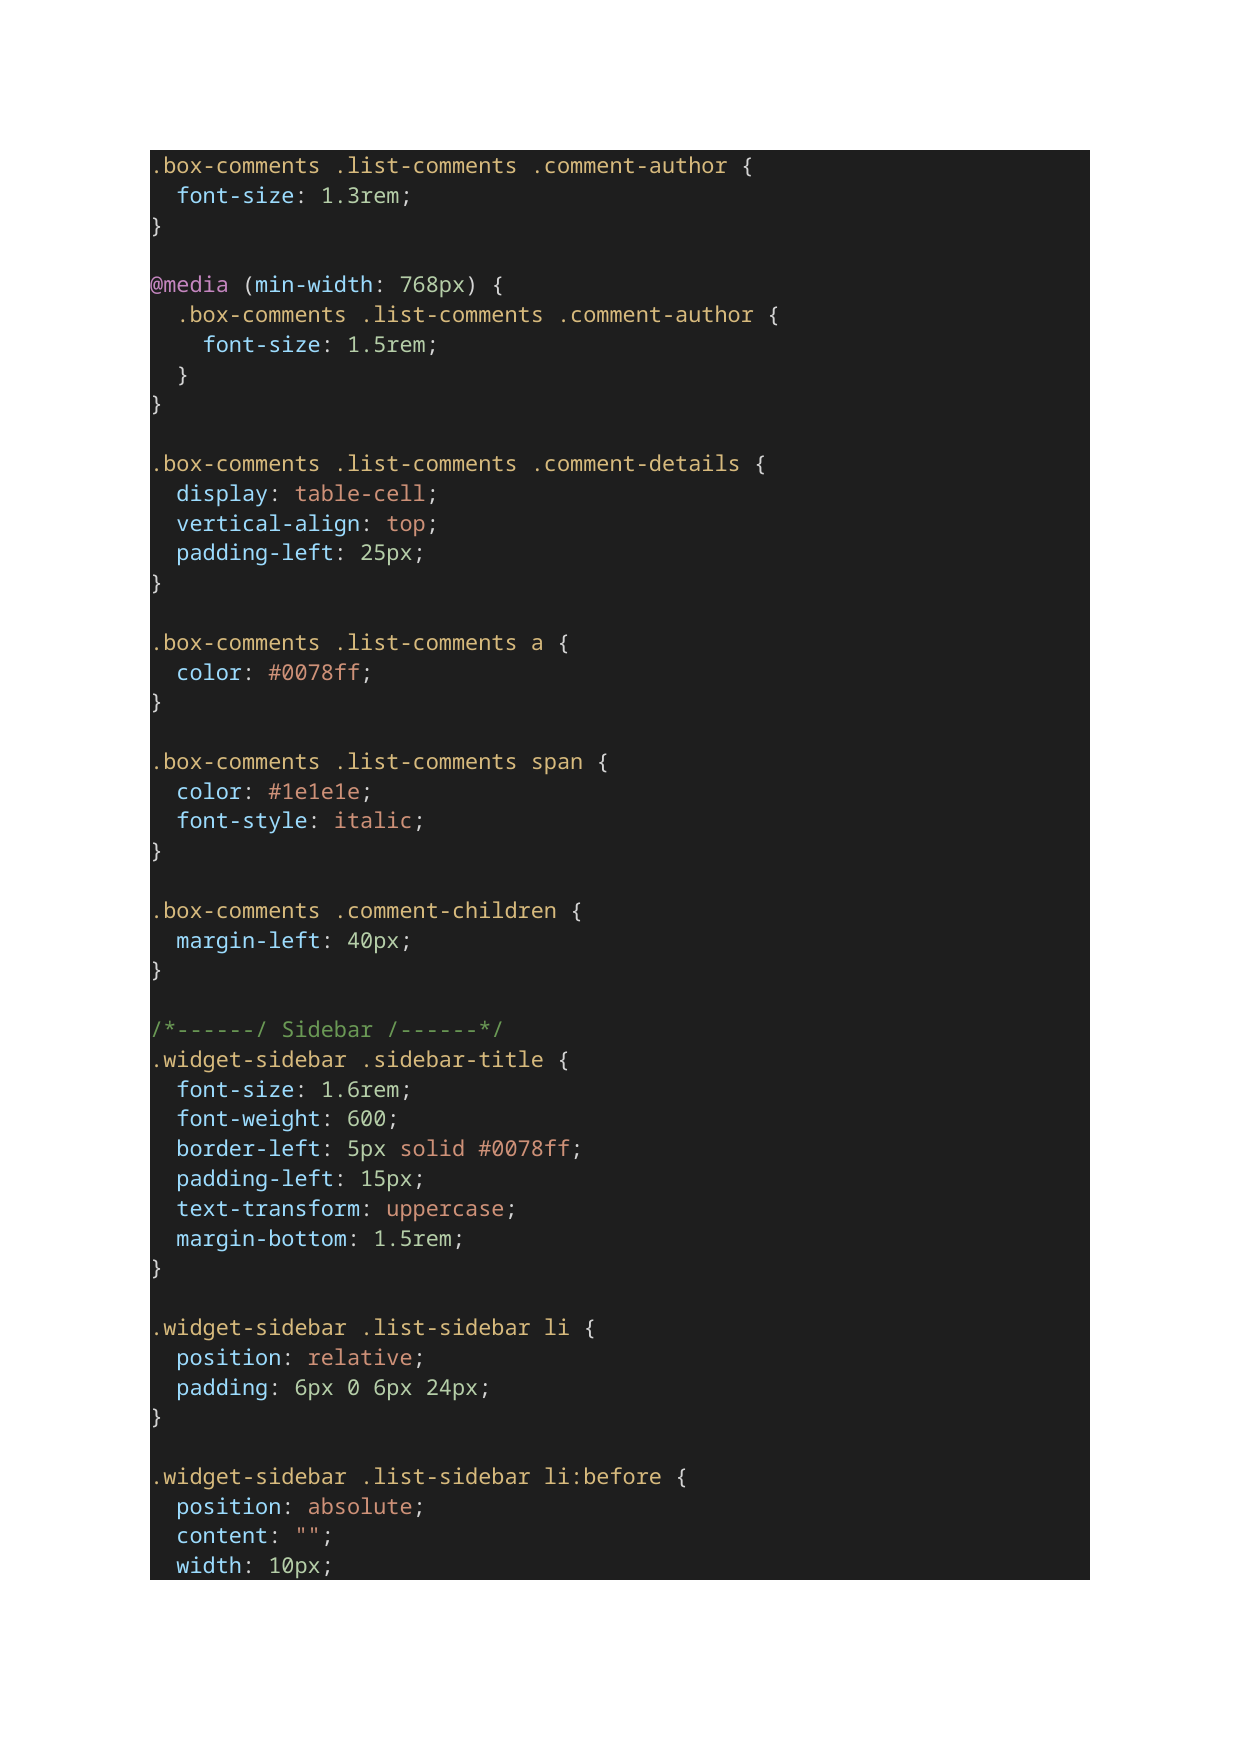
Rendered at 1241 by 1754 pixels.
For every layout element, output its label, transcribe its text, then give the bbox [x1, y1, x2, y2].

text position: relative; [150, 1342, 1090, 1371]
text padding-left: 25px; [150, 537, 1090, 567]
text padding-left: 15px; [150, 1163, 1090, 1193]
text } [150, 209, 1090, 239]
text color: #0078ff; [150, 656, 1090, 686]
text } [150, 686, 1090, 716]
text vertical-align: top; [150, 507, 1090, 537]
text text-transform: uppercase; [150, 1193, 1090, 1222]
text } [150, 1252, 1090, 1282]
text display: table-cell; [150, 478, 1090, 507]
text margin-left: 40px; [150, 924, 1090, 954]
text .box-comments .list-comments .comment-author { [150, 299, 1090, 329]
text margin-bottom: 1.5rem; [150, 1222, 1090, 1252]
text color: #1e1e1e; [150, 776, 1090, 805]
text } [150, 835, 1090, 865]
text /*------/ Sidebar /------*/ [150, 1014, 1090, 1044]
text .box-comments .comment-children { [150, 895, 1090, 924]
text .box-comments .list-comments .comment-author { [150, 150, 1090, 180]
text font-style: italic; [150, 805, 1090, 835]
text .box-comments .list-comments span { [150, 746, 1090, 776]
text position: absolute; [150, 1491, 1090, 1520]
text @media (min-width: 768px) { [150, 269, 1090, 299]
text width: 10px; [150, 1550, 1090, 1580]
text .widget-sidebar .list-sidebar li:before { [150, 1461, 1090, 1491]
text } [150, 358, 1090, 388]
text .box-comments .list-comments .comment-details { [150, 448, 1090, 478]
text border-left: 5px solid #0078ff; [150, 1133, 1090, 1163]
text font-size: 1.5rem; [150, 329, 1090, 358]
text content: ""; [150, 1520, 1090, 1550]
text .widget-sidebar .sidebar-title { [150, 1044, 1090, 1073]
text } [150, 954, 1090, 984]
text } [150, 1401, 1090, 1431]
text .widget-sidebar .list-sidebar li { [150, 1312, 1090, 1342]
text font-size: 1.3rem; [150, 180, 1090, 209]
text padding: 6px 0 6px 24px; [150, 1371, 1090, 1401]
text } [150, 388, 1090, 418]
text .box-comments .list-comments a { [150, 627, 1090, 656]
text } [150, 567, 1090, 597]
text font-weight: 600; [150, 1103, 1090, 1133]
text font-size: 1.6rem; [150, 1073, 1090, 1103]
